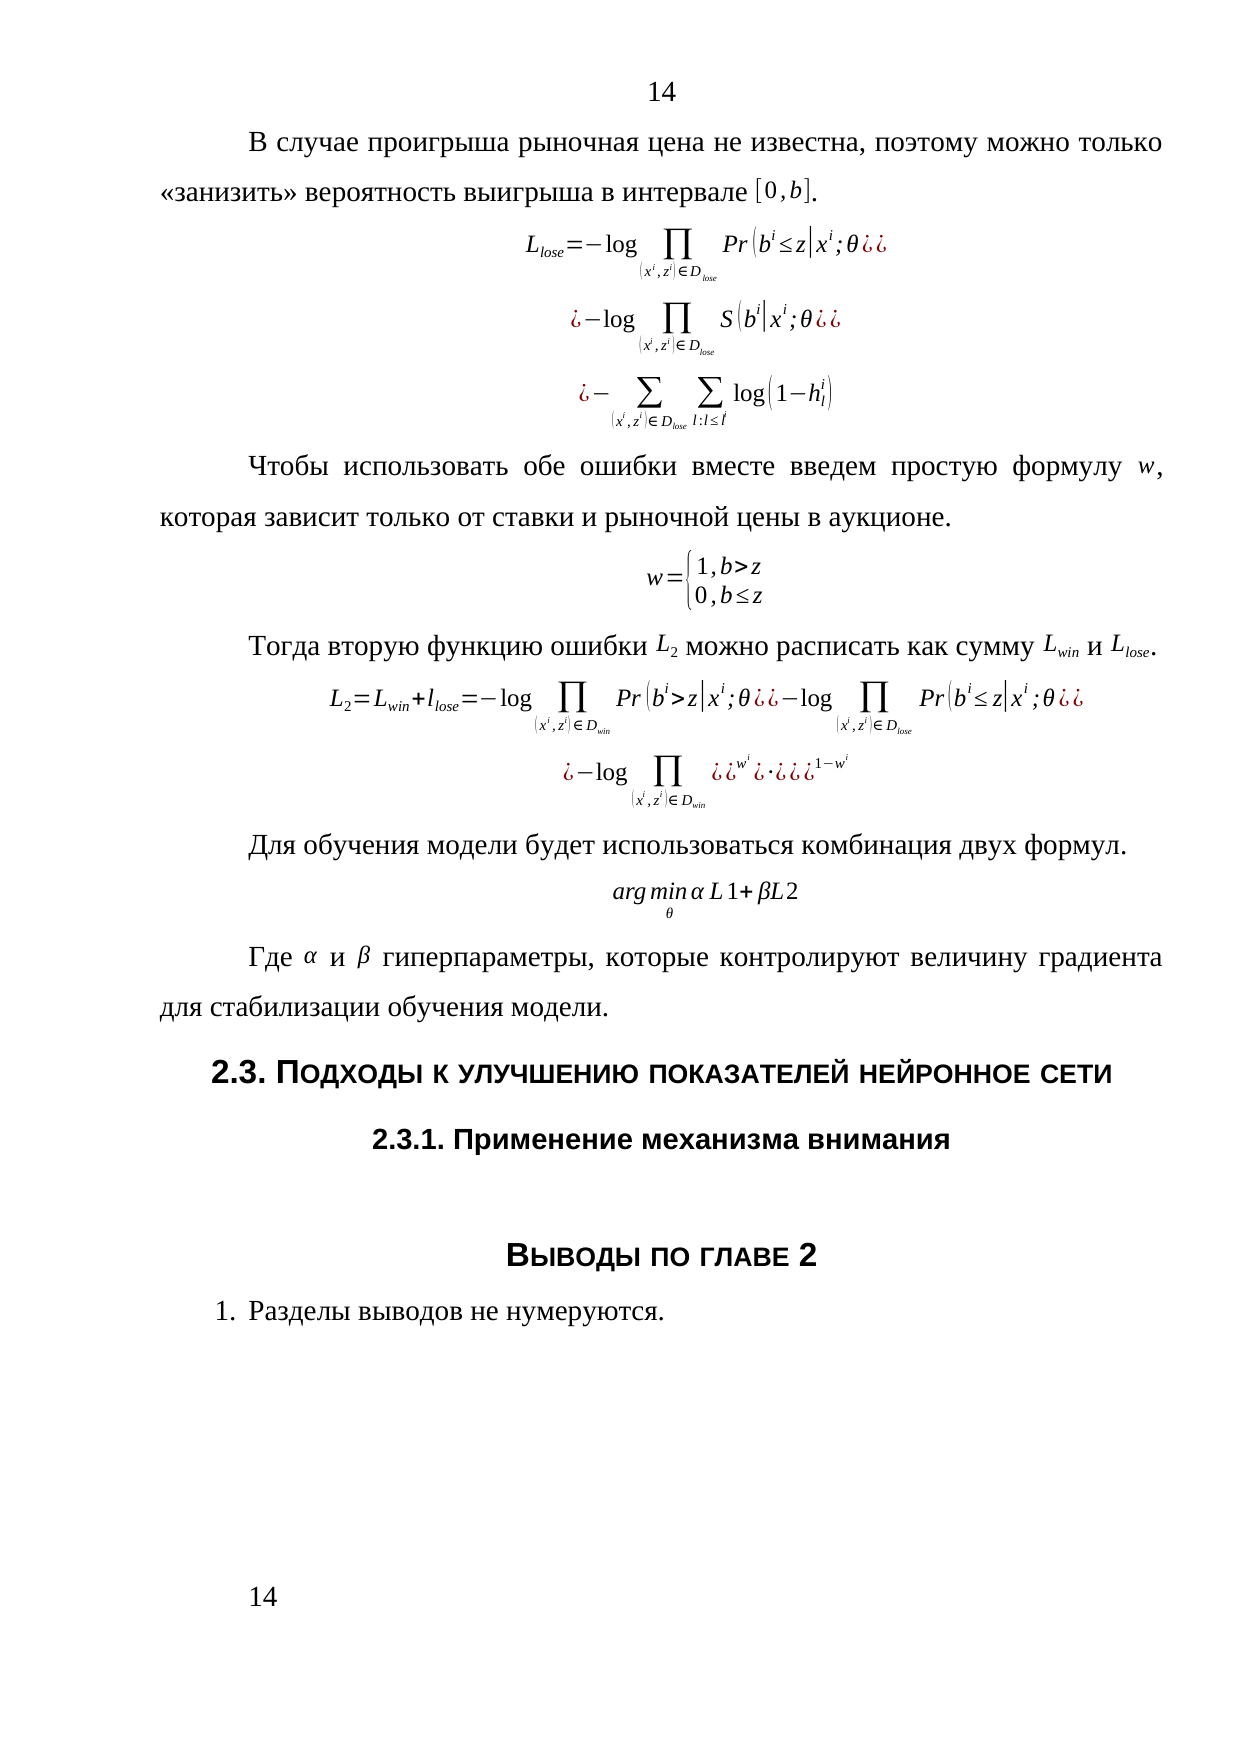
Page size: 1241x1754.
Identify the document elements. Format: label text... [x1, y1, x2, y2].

text В случае проигрыша рыночная цена не известна, поэтому можно только «занизить» вероятность выигрыша в интервале . [159, 124, 1163, 208]
subtitle Применение механизма внимания [159, 1122, 1163, 1156]
text Тогда вторую функцию ошибки можно расписать как сумму и . [159, 628, 1163, 662]
text Для обучения модели будет использоваться комбинация двух формул. [159, 827, 1163, 861]
subtitle Выводы по главе 2 [159, 1235, 1163, 1273]
text Чтобы использовать обе ошибки вместе введем простую формулу , которая зависит только от ставки и рыночной цены в аукционе. [159, 448, 1163, 532]
text Где и гиперпараметры, которые контролируют величину градиента для стабилизации обучения модели. [159, 939, 1163, 1023]
subtitle Подходы к улучшению показателей нейронное сети [159, 1052, 1163, 1090]
list Разделы выводов не нумеруются. [236, 1293, 1163, 1326]
